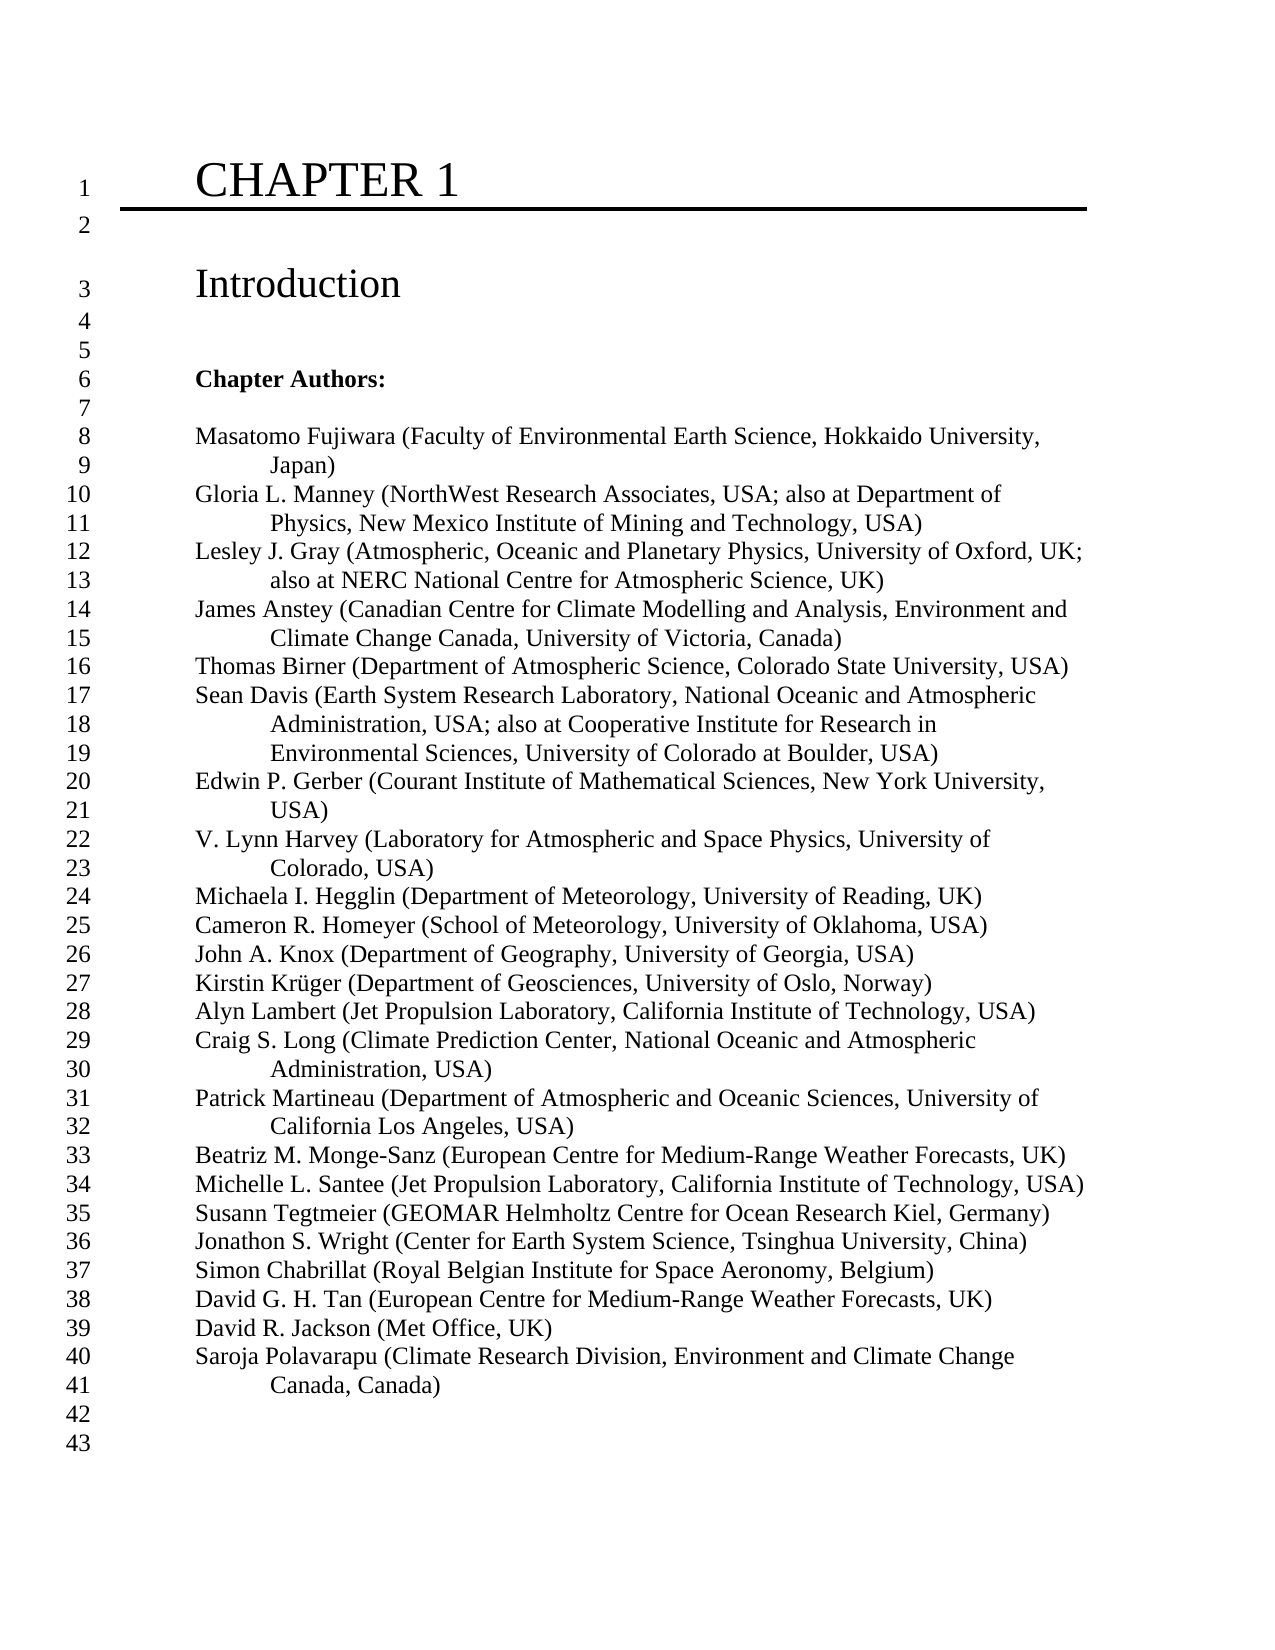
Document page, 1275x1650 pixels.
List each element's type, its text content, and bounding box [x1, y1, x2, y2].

text Alyn Lambert (Jet Propulsion Laboratory, California Institute of Technology, USA) [195, 996, 1087, 1025]
text Beatriz M. Monge-Sanz (European Centre for Medium-Range Weather Forecasts, UK) [195, 1140, 1087, 1169]
text Chapter Authors: [120, 364, 1087, 393]
text Cameron R. Homeyer (School of Meteorology, University of Oklahoma, USA) [195, 910, 1087, 939]
text CHAPTER 1 [120, 150, 1087, 207]
text Simon Chabrillat (Royal Belgian Institute for Space Aeronomy, Belgium) [195, 1255, 1087, 1284]
text Edwin P. Gerber (Courant Institute of Mathematical Sciences, New York University, USA) [195, 766, 1087, 824]
text Thomas Birner (Department of Atmospheric Science, Colorado State University, USA) [195, 651, 1087, 680]
text Michaela I. Hegglin (Department of Meteorology, University of Reading, UK) [195, 881, 1087, 910]
text Craig S. Long (Climate Prediction Center, National Oceanic and Atmospheric Administration, USA) [195, 1025, 1087, 1083]
text V. Lynn Harvey (Laboratory for Atmospheric and Space Physics, University of Colorado, USA) [195, 824, 1087, 881]
text Masatomo Fujiwara (Faculty of Environmental Earth Science, Hokkaido University, Japan) [195, 421, 1087, 479]
text John A. Knox (Department of Geography, University of Georgia, USA) [195, 939, 1087, 968]
text Patrick Martineau (Department of Atmospheric and Oceanic Sciences, University of California Los Angeles, USA) [195, 1083, 1087, 1140]
text Susann Tegtmeier (GEOMAR Helmholtz Centre for Ocean Research Kiel, Germany) [195, 1198, 1087, 1226]
text Michelle L. Santee (Jet Propulsion Laboratory, California Institute of Technology, USA) [195, 1169, 1087, 1198]
text Saroja Polavarapu (Climate Research Division, Environment and Climate Change Canada, Canada) [195, 1341, 1087, 1399]
text Introduction [120, 258, 1087, 306]
text David G. H. Tan (European Centre for Medium-Range Weather Forecasts, UK) [195, 1284, 1087, 1313]
text Jonathon S. Wright (Center for Earth System Science, Tsinghua University, China) [195, 1226, 1087, 1255]
text Kirstin Krüger (Department of Geosciences, University of Oslo, Norway) [195, 968, 1087, 996]
text Lesley J. Gray (Atmospheric, Oceanic and Planetary Physics, University of Oxford, UK; also at NERC National Centre for Atmospheric Science, UK) [195, 536, 1087, 594]
text Sean Davis (Earth System Research Laboratory, National Oceanic and Atmospheric Administration, USA; also at Cooperative Institute for Research in Environmental Sciences, University of Colorado at Boulder, USA) [195, 680, 1087, 766]
text David R. Jackson (Met Office, UK) [195, 1313, 1087, 1341]
text Gloria L. Manney (NorthWest Research Associates, USA; also at Department of Physics, New Mexico Institute of Mining and Technology, USA) [195, 479, 1087, 536]
text James Anstey (Canadian Centre for Climate Modelling and Analysis, Environment and Climate Change Canada, University of Victoria, Canada) [195, 594, 1087, 651]
